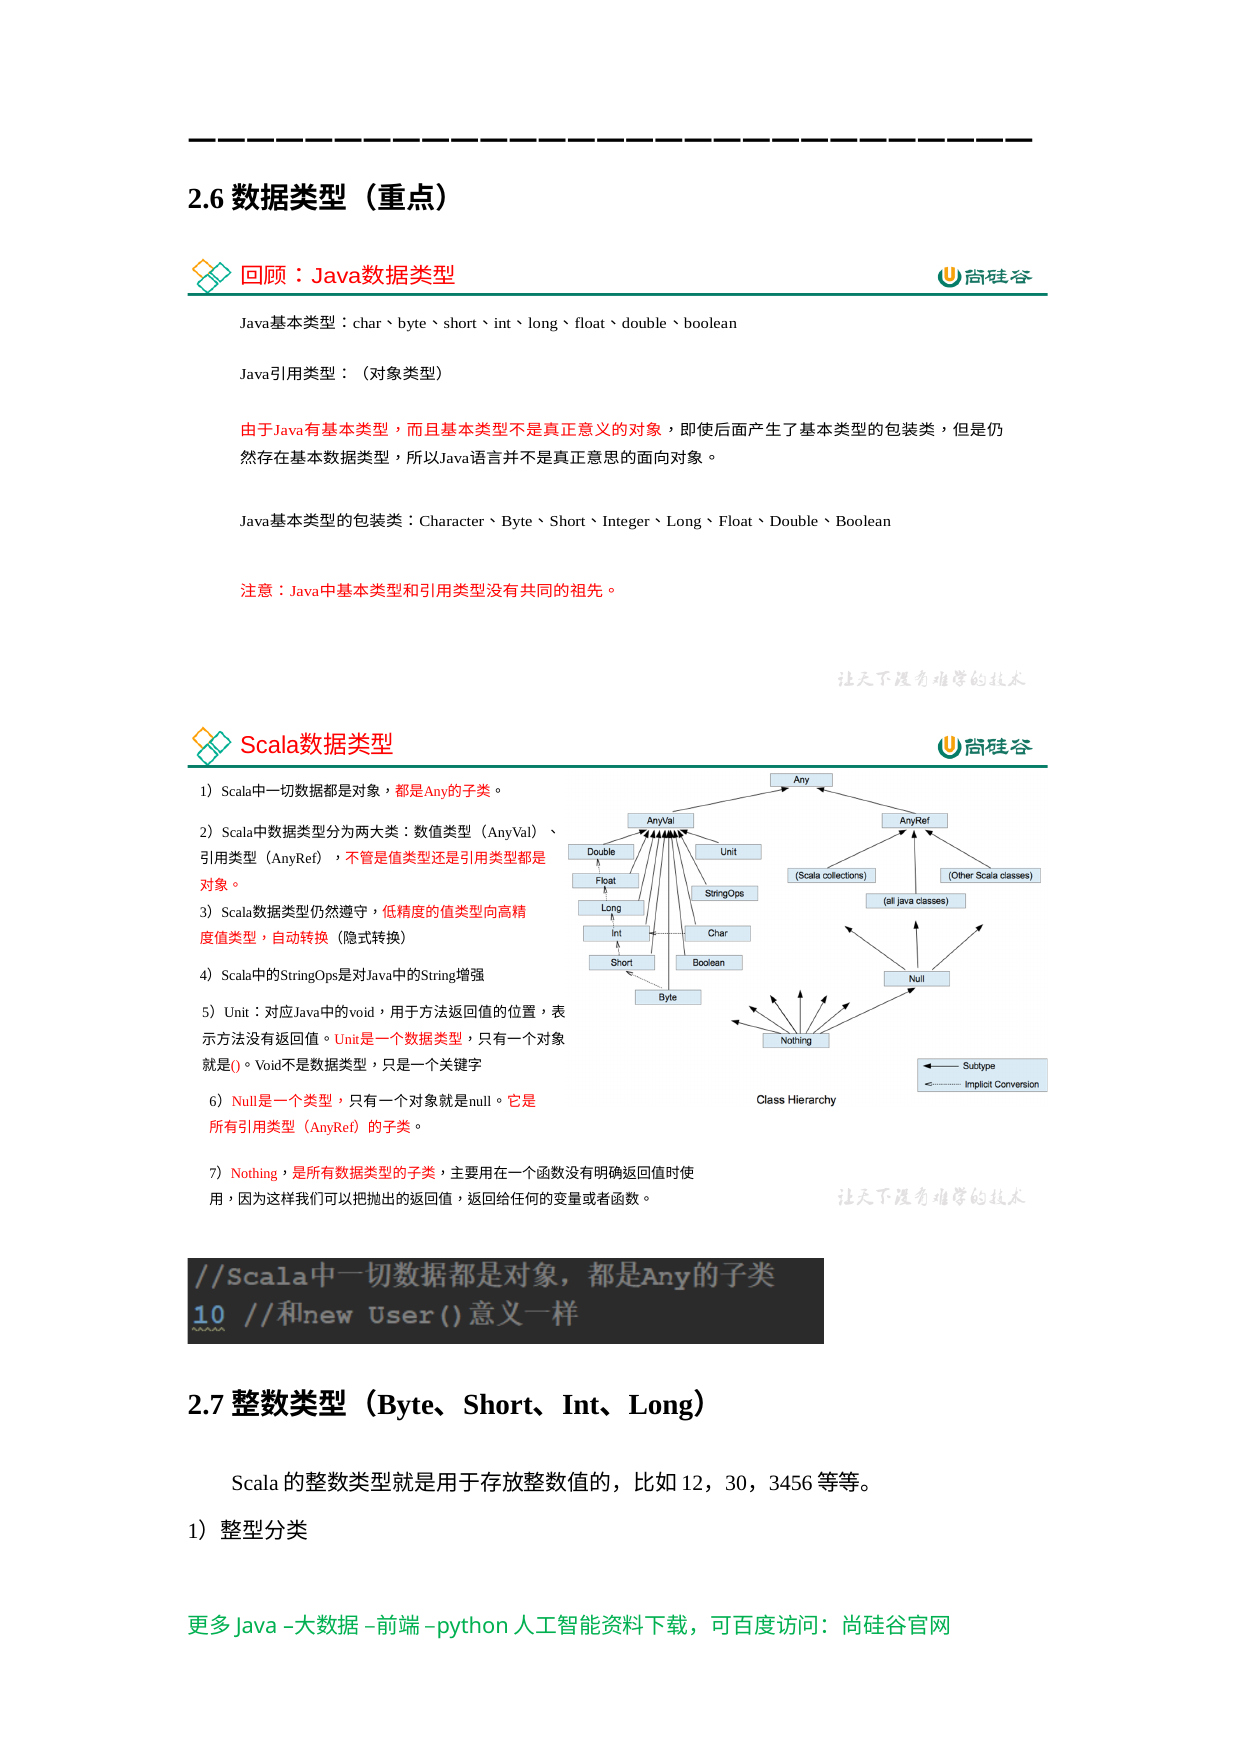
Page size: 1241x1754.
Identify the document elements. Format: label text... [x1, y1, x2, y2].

text 1）整型分类 [187, 1513, 1053, 1545]
subtitle 2.7 整数类型（Byte、Short、Int、Long） [187, 1369, 1053, 1434]
text Scala的整数类型就是用于存放整数值的，比如12，30，3456等等。 [187, 1464, 1053, 1497]
picture [187, 1258, 824, 1344]
subtitle 2.6 数据类型（重点） [187, 163, 1053, 228]
